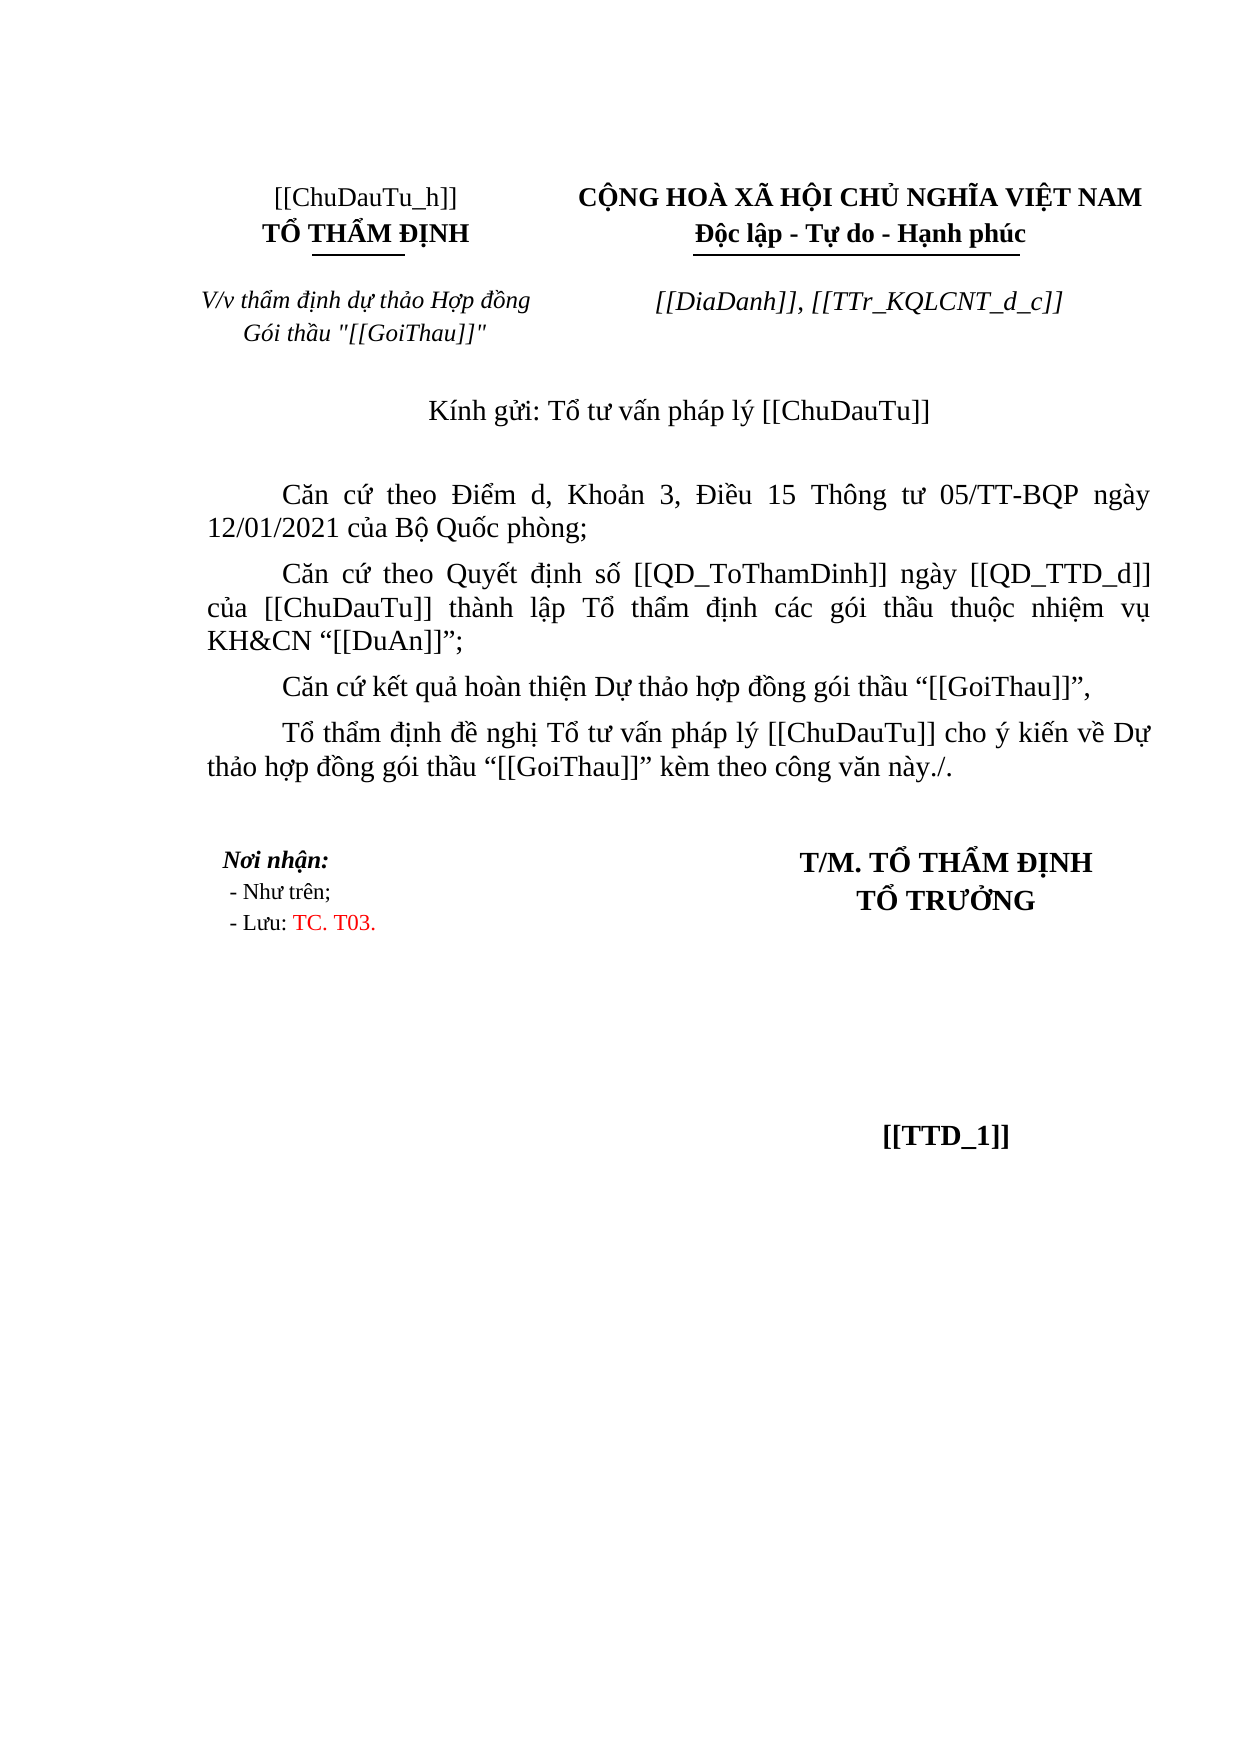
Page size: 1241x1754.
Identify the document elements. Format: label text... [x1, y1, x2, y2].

table_header T/M. TỔ THẨM ĐỊNH TỔ TRƯỞNG [[TTD_1]] [699, 841, 1156, 1156]
text Căn cứ kết quả hoàn thiện Dự thảo hợp đồng gói thầu “[[GoiThau]]”, [207, 669, 1152, 703]
text Kính gửi: Tổ tư vấn pháp lý [[ChuDauTu]] [207, 393, 1152, 427]
table_header Nơi nhận: - Như trên; - Lưu: TC. T03. [218, 841, 699, 1156]
table_header [[ChuDauTu_h]] TỔ THẨM ĐỊNH V/v thẩm định dự thảo Hợp đồng Gói thầu "[[GoiThau]]" [174, 177, 558, 351]
text Căn cứ theo Điểm d, Khoản 3, Điều 15 Thông tư 05/TT-BQP ngày 12/01/2021 của Bộ Quốc phòng; [207, 477, 1152, 544]
text Tổ thẩm định đề nghị Tổ tư vấn pháp lý [[ChuDauTu]] cho ý kiến về Dự thảo hợp đồng gói thầu “[[GoiThau]]” kèm theo công văn này./. [207, 716, 1152, 783]
table_header CỘNG HOÀ XÃ HỘI CHỦ NGHĨA VIỆT NAM Độc lập - Tự do - Hạnh phúc [[DiaDanh]], [[TTr_KQLCNT_d_c]] [558, 177, 1163, 351]
text Căn cứ theo Quyết định số [[QD_ToThamDinh]] ngày [[QD_TTD_d]] của [[ChuDauTu]] thành lập Tổ thẩm định các gói thầu thuộc nhiệm vụ KH&CN “[[DuAn]]”; [207, 556, 1152, 657]
